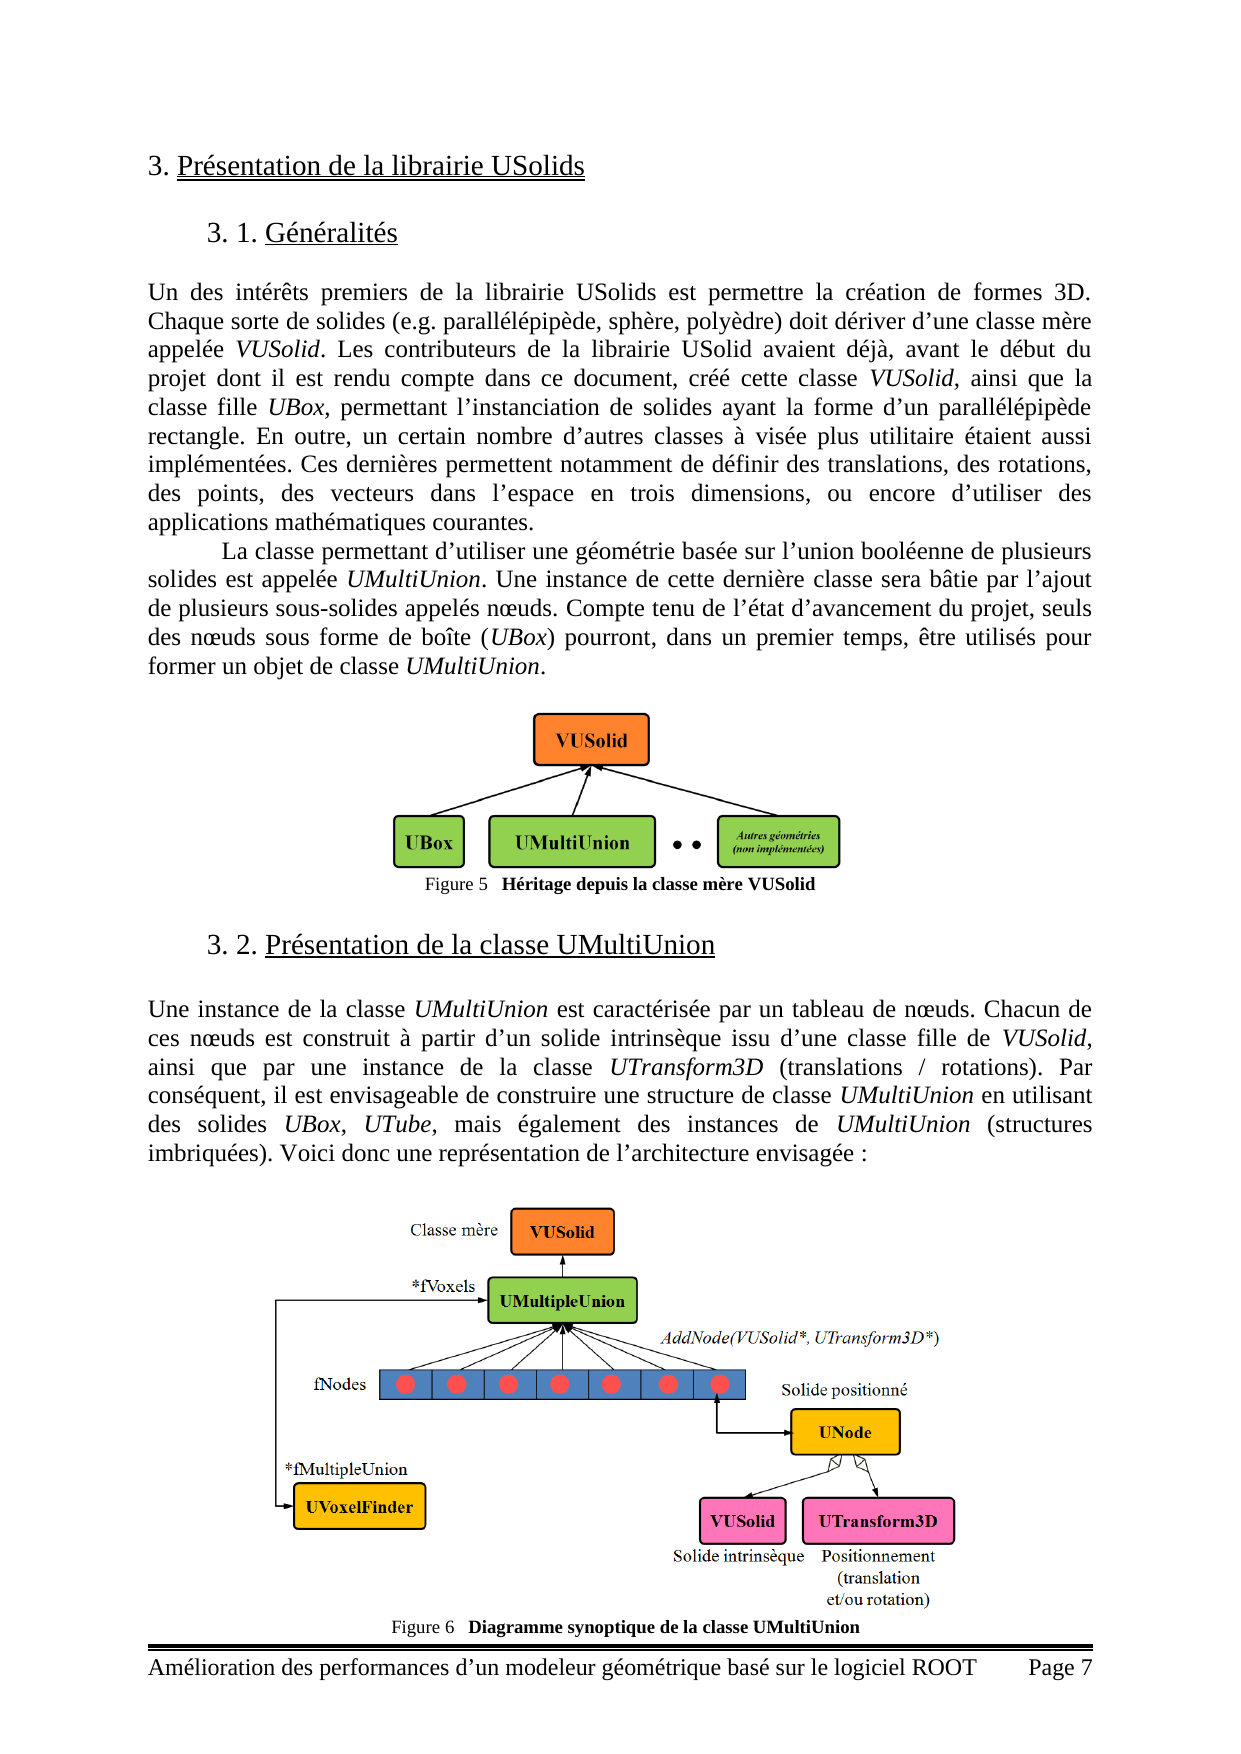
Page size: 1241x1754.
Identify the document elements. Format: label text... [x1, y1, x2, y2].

picture [387, 708, 853, 873]
picture [253, 1193, 998, 1614]
text Présentation de la classe UMultiUnion [148, 927, 1093, 961]
text Figure 5 Héritage depuis la classe mère VUSolid [148, 873, 1093, 894]
text Présentation de la librairie USolids [148, 148, 1093, 181]
text La classe permettant d’utiliser une géométrie basée sur l’union booléenne de plusieurs solides est appelée UMultiUnion. Une instance de cette dernière classe sera bâtie par l’ajout de plusieurs sous-solides appelés nœuds. Compte tenu de l’état d’avancement du projet, seuls des nœuds sous forme de boîte (UBox) pourront, dans un premier temps, être utilisés pour former un objet de classe UMultiUnion. [148, 536, 1093, 679]
text Un des intérêts premiers de la librairie USolids est permettre la création de formes 3D. Chaque sorte de solides (e.g. parallélépipède, sphère, polyèdre) doit dériver d’une classe mère appelée VUSolid. Les contributeurs de la librairie USolid avaient déjà, avant le début du projet dont il est rendu compte dans ce document, créé cette classe VUSolid, ainsi que la classe fille UBox, permettant l’instanciation de solides ayant la forme d’un parallélépipède rectangle. En outre, un certain nombre d’autres classes à visée plus utilitaire étaient aussi implémentées. Ces dernières permettent notamment de définir des translations, des rotations, des points, des vecteurs dans l’espace en trois dimensions, ou encore d’utiliser des applications mathématiques courantes. [148, 277, 1093, 536]
text Une instance de la classe UMultiUnion est caractérisée par un tableau de nœuds. Chacun de ces nœuds est construit à partir d’un solide intrinsèque issu d’une classe fille de VUSolid, ainsi que par une instance de la classe UTransform3D (translations / rotations). Par conséquent, il est envisageable de construire une structure de classe UMultiUnion en utilisant des solides UBox, UTube, mais également des instances de UMultiUnion (structures imbriquées). Voici donc une représentation de l’architecture envisagée : [148, 994, 1093, 1167]
text Généralités [148, 215, 1093, 248]
